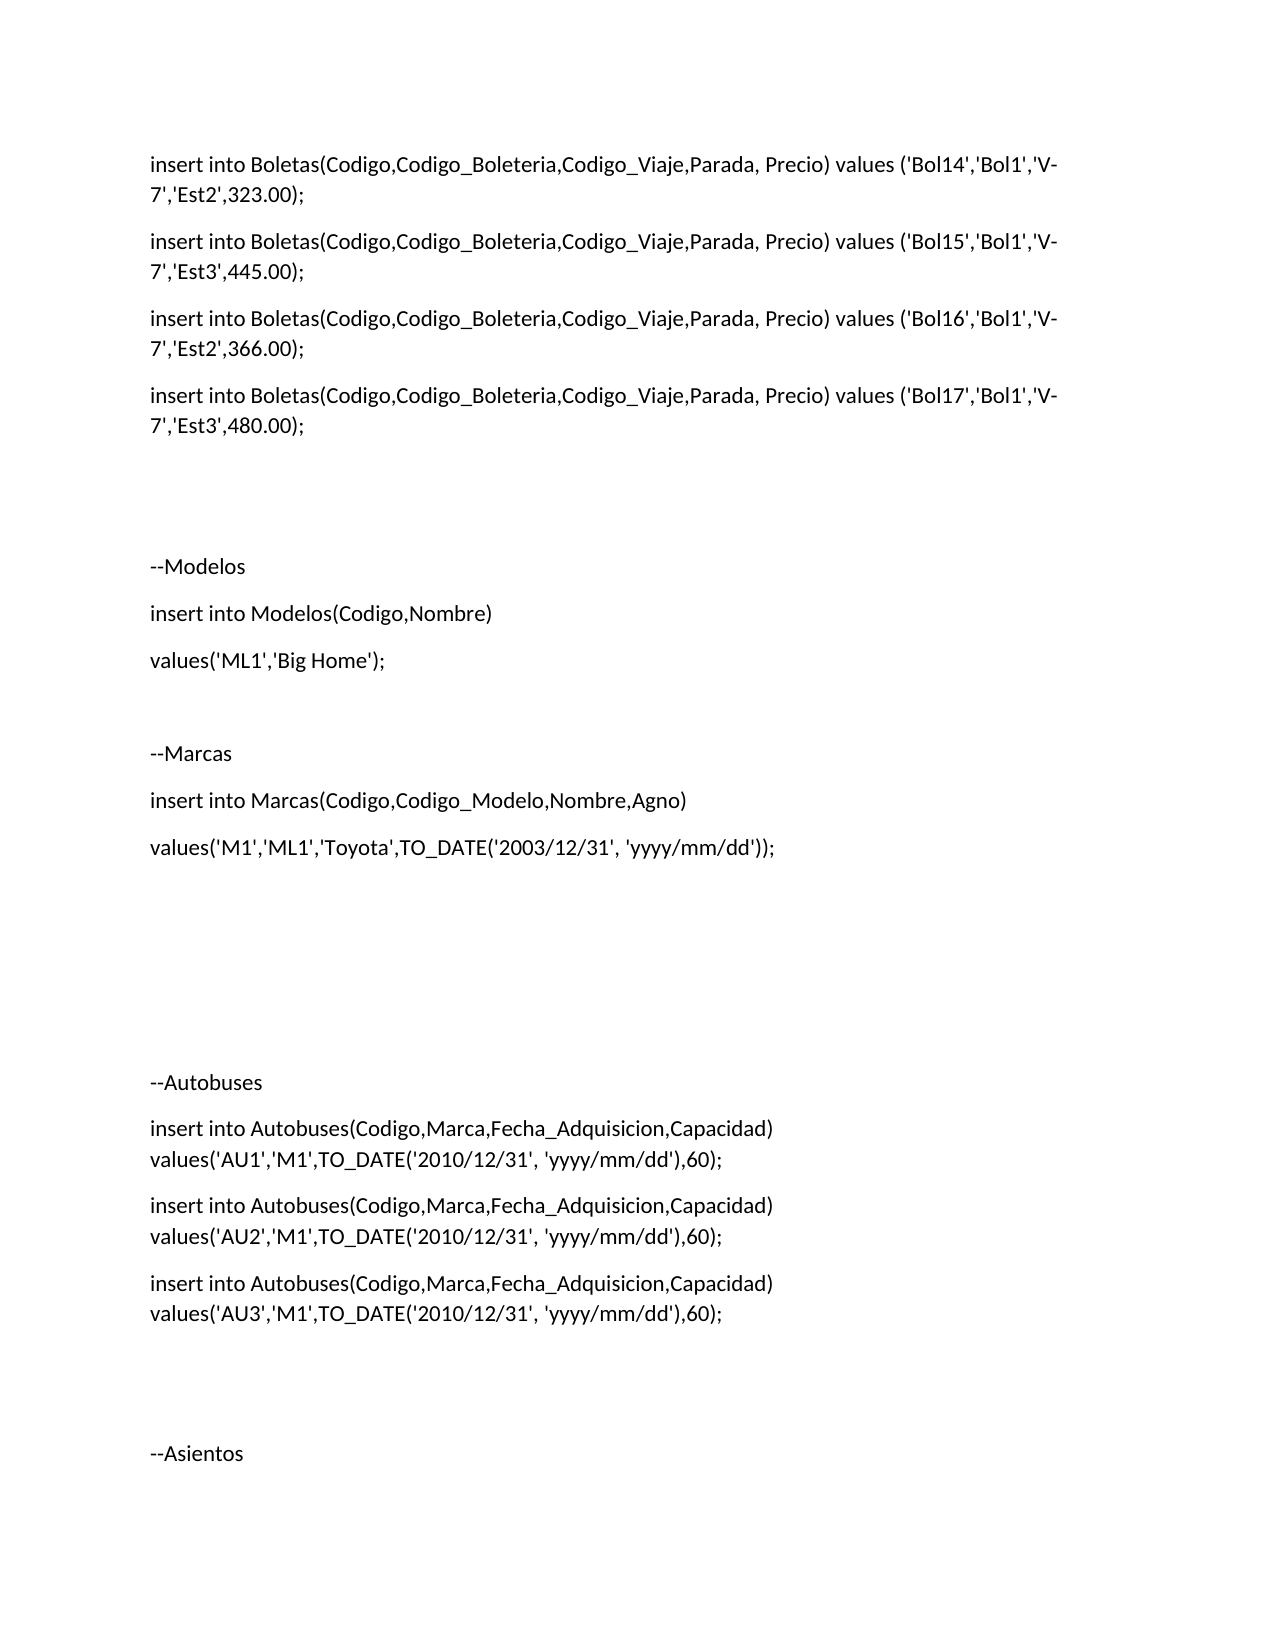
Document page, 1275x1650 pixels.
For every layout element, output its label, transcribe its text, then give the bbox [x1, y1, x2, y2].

text --Asientos [150, 1439, 1125, 1468]
text insert into Boletas(Codigo,Codigo_Boleteria,Codigo_Viaje,Parada, Precio) values ('Bol15','Bol1','V-7','Est3',445.00); [150, 227, 1125, 285]
text insert into Autobuses(Codigo,Marca,Fecha_Adquisicion,Capacidad) values('AU1','M1',TO_DATE('2010/12/31', 'yyyy/mm/dd'),60); [150, 1114, 1125, 1173]
text insert into Autobuses(Codigo,Marca,Fecha_Adquisicion,Capacidad) values('AU2','M1',TO_DATE('2010/12/31', 'yyyy/mm/dd'),60); [150, 1192, 1125, 1250]
text insert into Boletas(Codigo,Codigo_Boleteria,Codigo_Viaje,Parada, Precio) values ('Bol16','Bol1','V-7','Est2',366.00); [150, 304, 1125, 362]
text --Modelos [150, 552, 1125, 580]
text insert into Modelos(Codigo,Nombre) [150, 599, 1125, 627]
text insert into Marcas(Codigo,Codigo_Modelo,Nombre,Agno) [150, 786, 1125, 814]
text values('M1','ML1','Toyota',TO_DATE('2003/12/31', 'yyyy/mm/dd')); [150, 833, 1125, 861]
text insert into Boletas(Codigo,Codigo_Boleteria,Codigo_Viaje,Parada, Precio) values ('Bol17','Bol1','V-7','Est3',480.00); [150, 381, 1125, 439]
text --Marcas [150, 739, 1125, 768]
text values('ML1','Big Home'); [150, 646, 1125, 674]
text insert into Autobuses(Codigo,Marca,Fecha_Adquisicion,Capacidad) values('AU3','M1',TO_DATE('2010/12/31', 'yyyy/mm/dd'),60); [150, 1269, 1125, 1327]
text --Autobuses [150, 1068, 1125, 1096]
text insert into Boletas(Codigo,Codigo_Boleteria,Codigo_Viaje,Parada, Precio) values ('Bol14','Bol1','V-7','Est2',323.00); [150, 150, 1125, 208]
